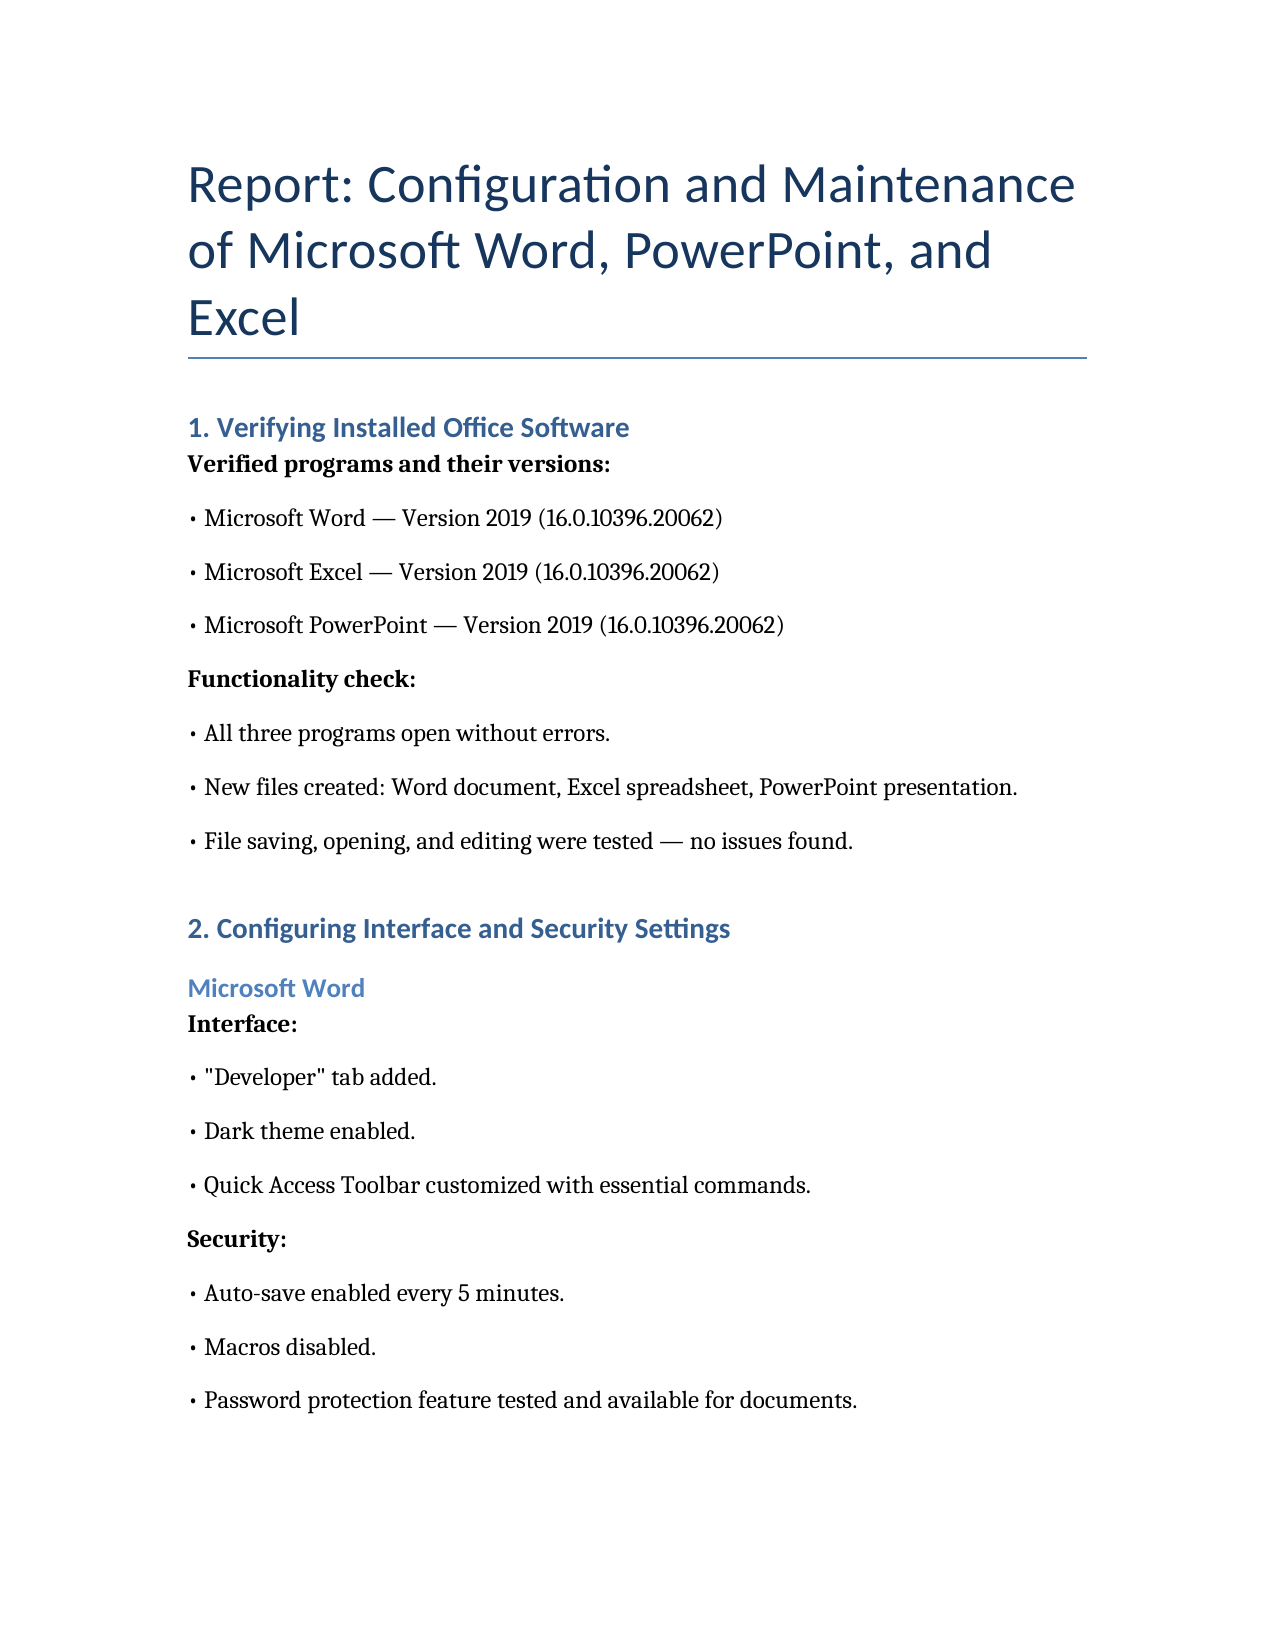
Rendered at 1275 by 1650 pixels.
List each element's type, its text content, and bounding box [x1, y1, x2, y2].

text • Microsoft Excel — Version 2019 (16.0.10396.20062) [187, 557, 1087, 586]
text • Microsoft PowerPoint — Version 2019 (16.0.10396.20062) [187, 611, 1087, 640]
text Interface: [187, 1009, 1087, 1038]
text Security: [187, 1225, 1087, 1254]
text • "Developer" tab added. [187, 1063, 1087, 1092]
text • All three programs open without errors. [187, 719, 1087, 748]
text • Auto-save enabled every 5 minutes. [187, 1279, 1087, 1307]
text Verified programs and their versions: [187, 450, 1087, 478]
subtitle 2. Configuring Interface and Security Settings [187, 910, 1087, 945]
text • New files created: Word document, Excel spreadsheet, PowerPoint presentation. [187, 773, 1087, 802]
text Functionality check: [187, 665, 1087, 694]
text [187, 1171, 1087, 1200]
text • Microsoft Word — Version 2019 (16.0.10396.20062) [187, 504, 1087, 532]
text • Macros disabled. [187, 1333, 1087, 1361]
text • Password protection feature tested and available for documents. [187, 1386, 1087, 1415]
text • Dark theme enabled. [187, 1117, 1087, 1146]
subtitle Microsoft Word [187, 972, 1087, 1004]
title Report: Configuration and Maintenance of Microsoft Word, PowerPoint, and Excel [187, 150, 1087, 359]
subtitle 1. Verifying Installed Office Software [187, 409, 1087, 444]
text • File saving, opening, and editing were tested — no issues found. [187, 827, 1087, 856]
